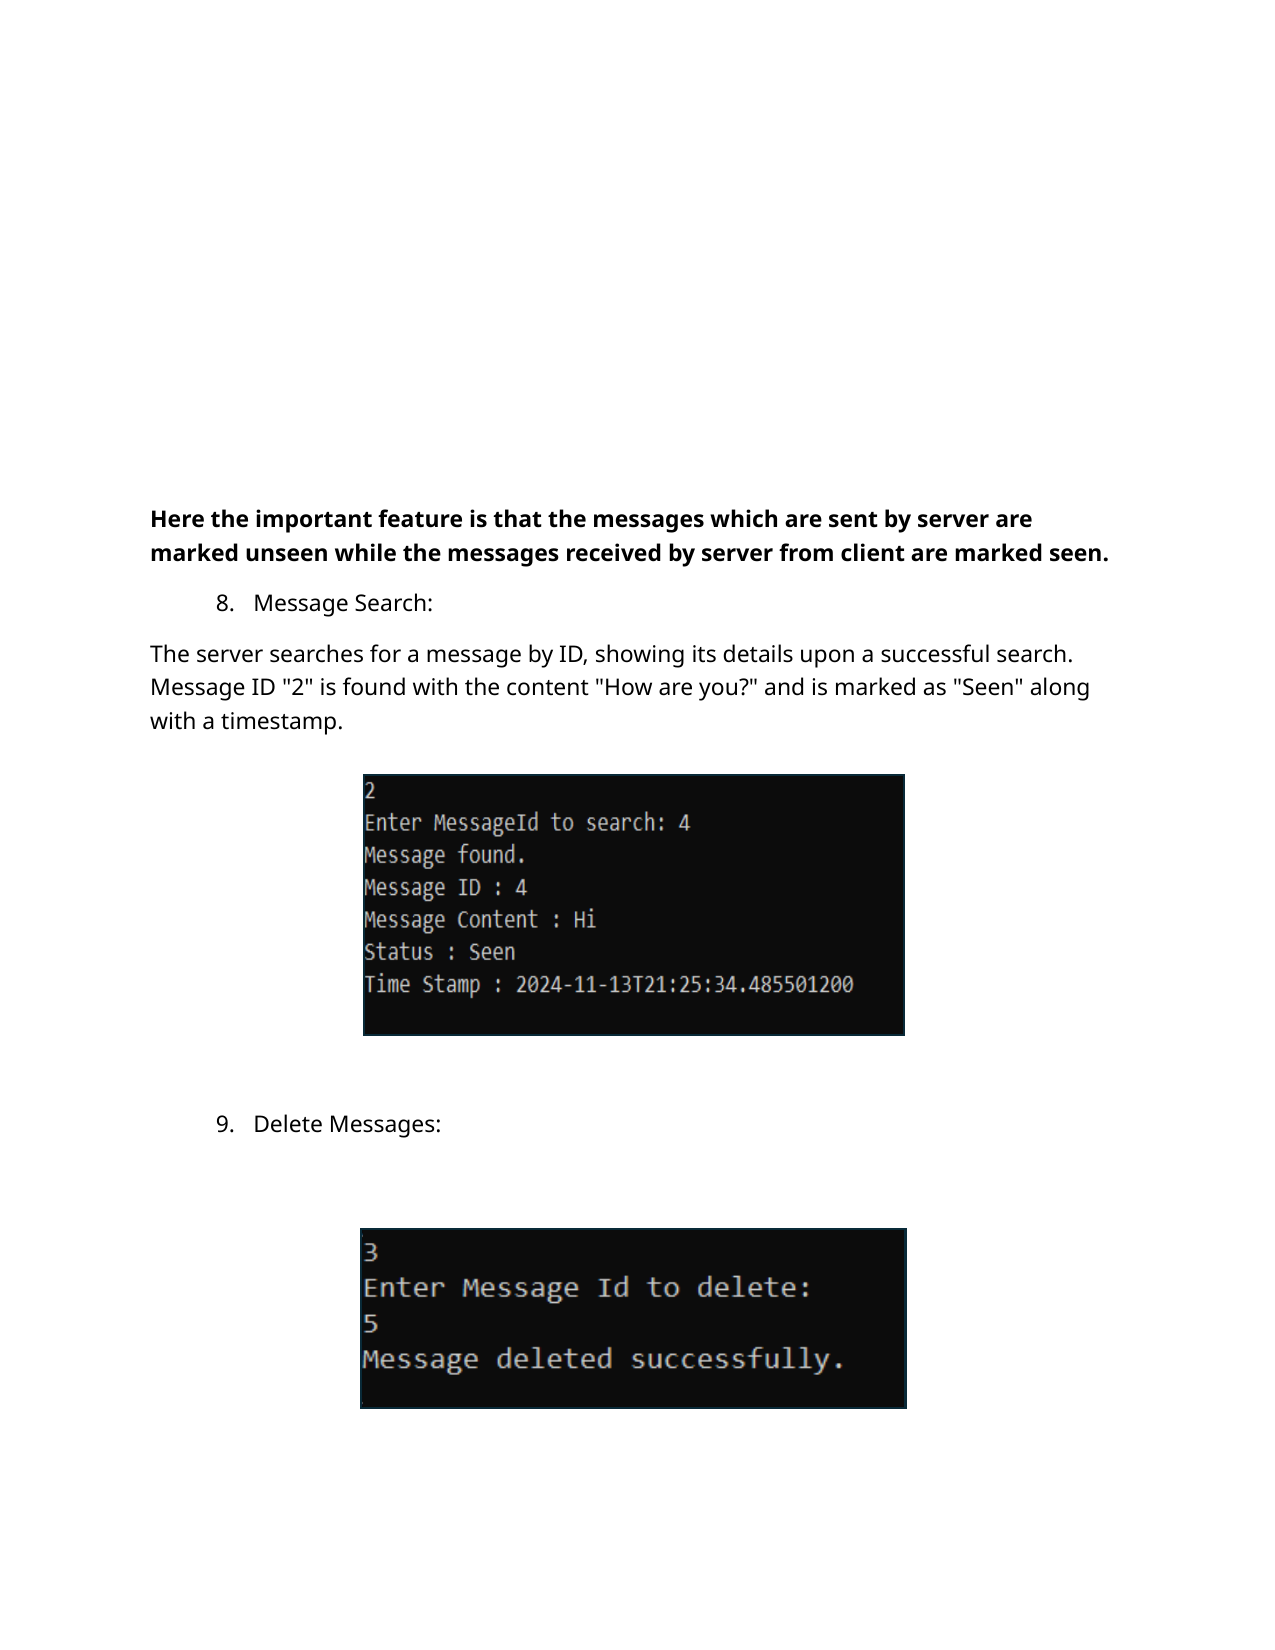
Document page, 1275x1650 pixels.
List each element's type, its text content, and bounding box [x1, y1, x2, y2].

list Message Search: [216, 587, 1125, 618]
text The server searches for a message by ID, showing its details upon a successful search. Message ID "2" is found with the content "How are you?" and is marked as "Seen" along with a timestamp. [150, 637, 1125, 736]
text Here the important feature is that the messages which are sent by server are marked unseen while the messages received by server from client are marked seen. [150, 503, 1125, 568]
list Delete Messages: [216, 1108, 1125, 1139]
picture [362, 1230, 904, 1407]
picture [365, 776, 903, 1034]
